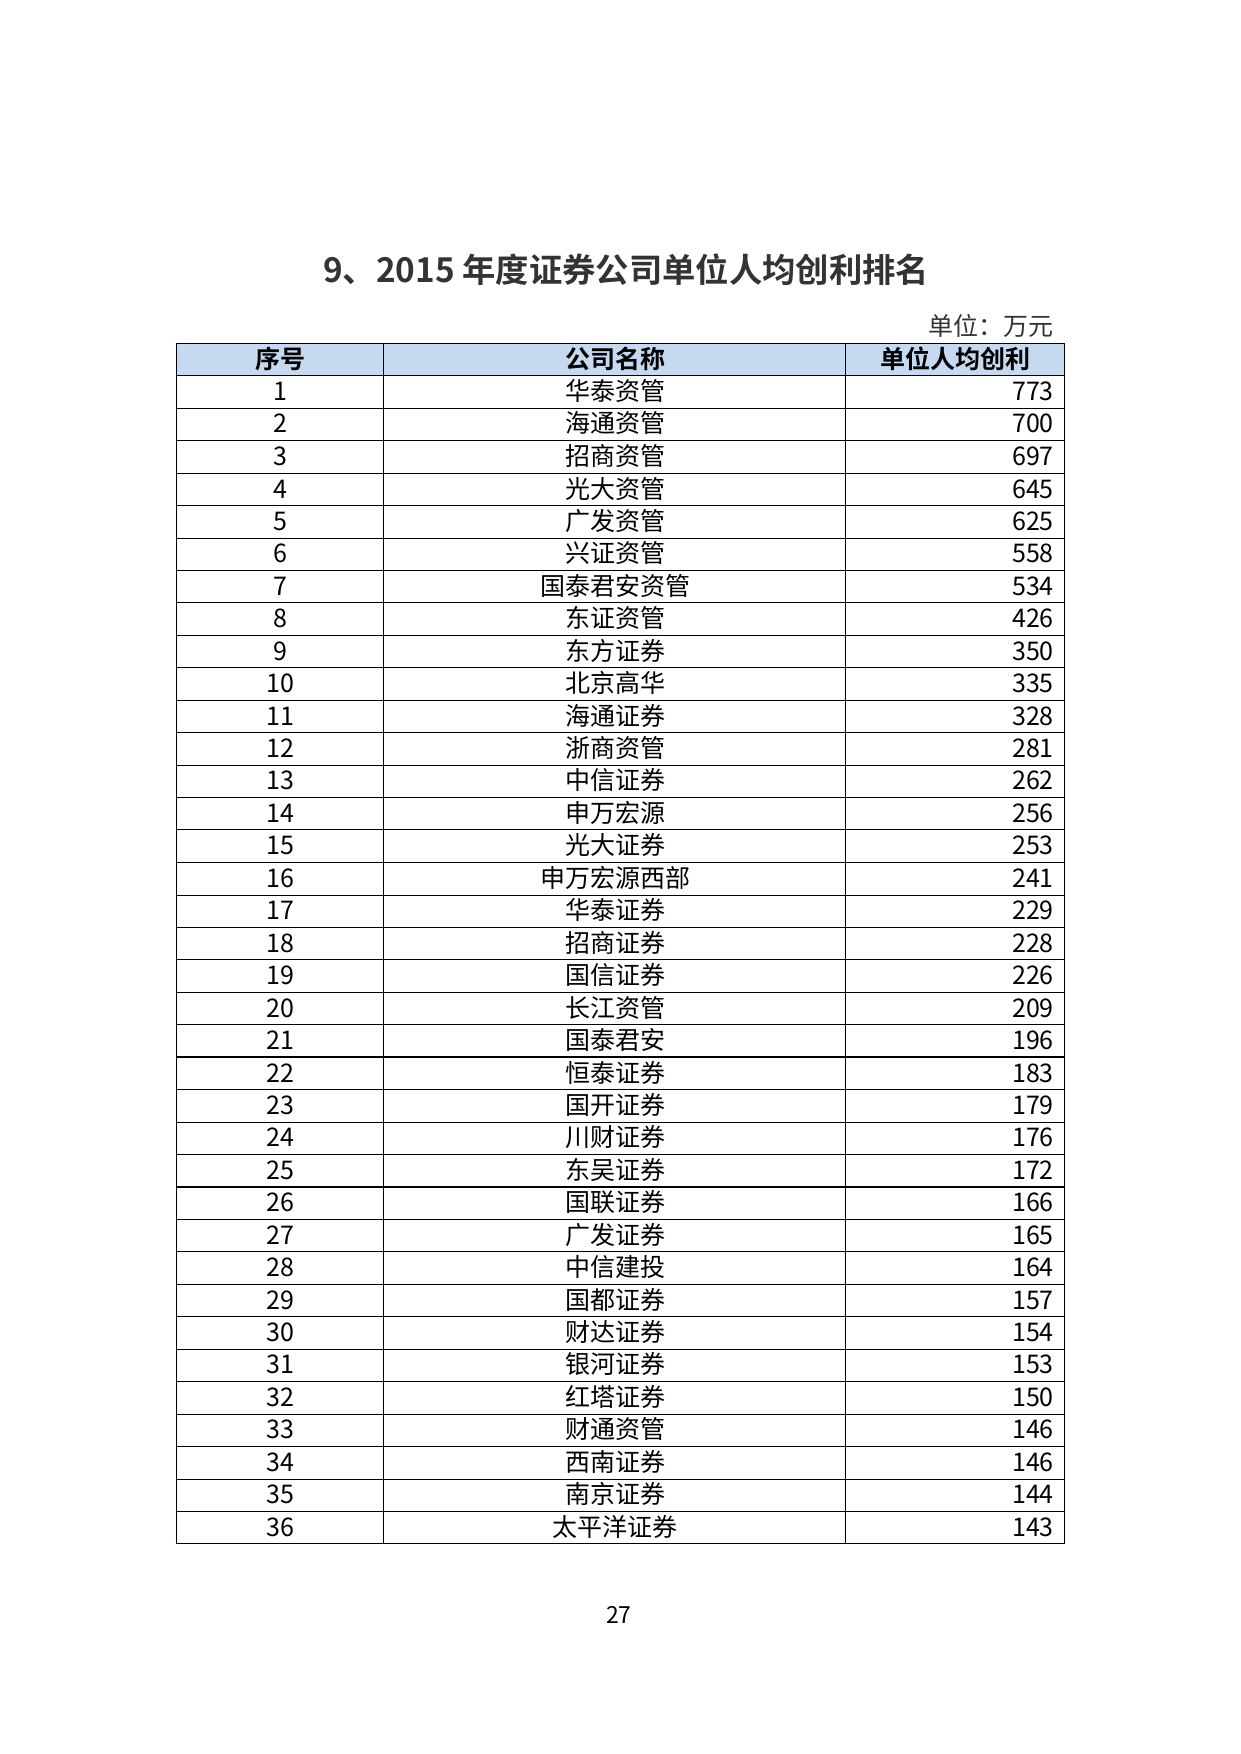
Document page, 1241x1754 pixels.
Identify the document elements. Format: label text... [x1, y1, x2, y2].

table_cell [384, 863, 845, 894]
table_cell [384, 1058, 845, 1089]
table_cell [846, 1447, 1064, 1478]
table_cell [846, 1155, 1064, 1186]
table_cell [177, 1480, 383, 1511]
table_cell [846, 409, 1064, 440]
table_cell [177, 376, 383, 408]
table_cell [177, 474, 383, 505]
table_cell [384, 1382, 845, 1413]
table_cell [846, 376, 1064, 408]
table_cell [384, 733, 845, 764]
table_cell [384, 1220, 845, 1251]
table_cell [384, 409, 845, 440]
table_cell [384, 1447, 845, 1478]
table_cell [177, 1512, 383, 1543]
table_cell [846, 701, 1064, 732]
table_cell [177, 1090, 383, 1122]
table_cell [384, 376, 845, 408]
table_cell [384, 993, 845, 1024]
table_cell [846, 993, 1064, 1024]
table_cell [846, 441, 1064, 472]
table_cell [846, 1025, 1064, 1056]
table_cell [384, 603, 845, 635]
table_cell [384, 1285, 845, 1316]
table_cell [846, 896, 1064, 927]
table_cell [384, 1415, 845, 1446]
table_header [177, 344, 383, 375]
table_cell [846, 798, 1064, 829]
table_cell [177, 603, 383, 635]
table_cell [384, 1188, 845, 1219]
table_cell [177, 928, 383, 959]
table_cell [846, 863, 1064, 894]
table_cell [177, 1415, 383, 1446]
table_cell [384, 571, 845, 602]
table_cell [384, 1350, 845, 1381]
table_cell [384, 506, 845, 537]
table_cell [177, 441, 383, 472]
text 单位：万元 [164, 306, 1053, 342]
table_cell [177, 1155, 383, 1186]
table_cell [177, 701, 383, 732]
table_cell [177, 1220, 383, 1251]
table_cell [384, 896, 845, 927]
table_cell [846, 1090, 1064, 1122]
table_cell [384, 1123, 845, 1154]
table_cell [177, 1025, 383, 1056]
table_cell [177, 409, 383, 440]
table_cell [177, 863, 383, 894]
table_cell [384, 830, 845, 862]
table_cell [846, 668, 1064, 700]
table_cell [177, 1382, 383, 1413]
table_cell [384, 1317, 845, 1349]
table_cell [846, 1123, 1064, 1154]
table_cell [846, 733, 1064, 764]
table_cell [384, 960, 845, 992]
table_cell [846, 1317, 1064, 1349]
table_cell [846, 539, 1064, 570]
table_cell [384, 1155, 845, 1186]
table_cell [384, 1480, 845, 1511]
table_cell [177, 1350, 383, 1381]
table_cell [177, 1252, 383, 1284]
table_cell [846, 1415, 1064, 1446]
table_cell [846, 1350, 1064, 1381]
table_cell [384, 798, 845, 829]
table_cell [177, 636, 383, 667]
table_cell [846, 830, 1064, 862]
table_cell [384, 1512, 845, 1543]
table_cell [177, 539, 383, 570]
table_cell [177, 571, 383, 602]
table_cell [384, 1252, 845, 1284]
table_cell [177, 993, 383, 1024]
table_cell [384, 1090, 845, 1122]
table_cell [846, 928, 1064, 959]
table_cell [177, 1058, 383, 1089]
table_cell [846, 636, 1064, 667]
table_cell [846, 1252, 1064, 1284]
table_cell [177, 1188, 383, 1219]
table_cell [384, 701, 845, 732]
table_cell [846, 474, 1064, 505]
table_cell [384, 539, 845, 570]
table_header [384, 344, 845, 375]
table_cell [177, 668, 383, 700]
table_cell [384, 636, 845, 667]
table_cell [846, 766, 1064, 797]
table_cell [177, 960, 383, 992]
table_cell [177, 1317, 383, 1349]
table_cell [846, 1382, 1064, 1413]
text 9、2015 年度证券公司单位人均创利排名 [323, 238, 1076, 294]
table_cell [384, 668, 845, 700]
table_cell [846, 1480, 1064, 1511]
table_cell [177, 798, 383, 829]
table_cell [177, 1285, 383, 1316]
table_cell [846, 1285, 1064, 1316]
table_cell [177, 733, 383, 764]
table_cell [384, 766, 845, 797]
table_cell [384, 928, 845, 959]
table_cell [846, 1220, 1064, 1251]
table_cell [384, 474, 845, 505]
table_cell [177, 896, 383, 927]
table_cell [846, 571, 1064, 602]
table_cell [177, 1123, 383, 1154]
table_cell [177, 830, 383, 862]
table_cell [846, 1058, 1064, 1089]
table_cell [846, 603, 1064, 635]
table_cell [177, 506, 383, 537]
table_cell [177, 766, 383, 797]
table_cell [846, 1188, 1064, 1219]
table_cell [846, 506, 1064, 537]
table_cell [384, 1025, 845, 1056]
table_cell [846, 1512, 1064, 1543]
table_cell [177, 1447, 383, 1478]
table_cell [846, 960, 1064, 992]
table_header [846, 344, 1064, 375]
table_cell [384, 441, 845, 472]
